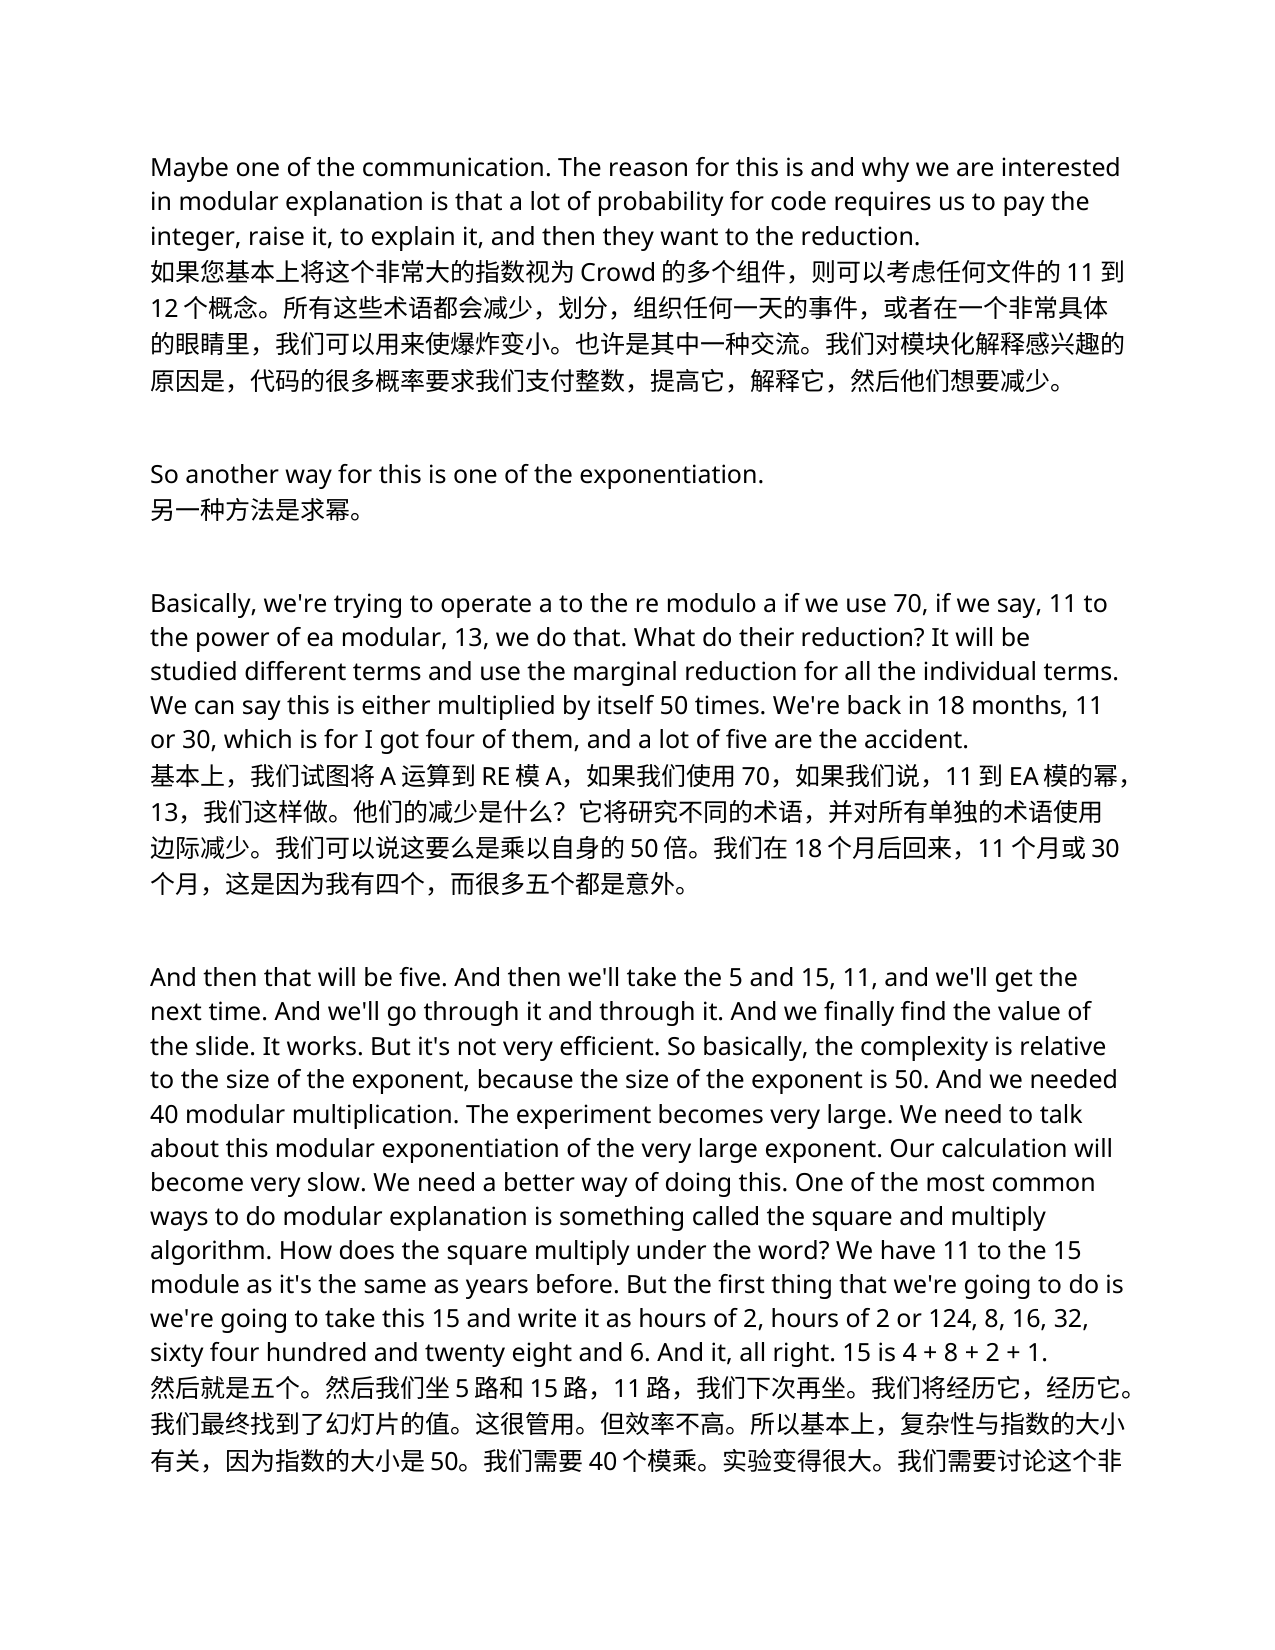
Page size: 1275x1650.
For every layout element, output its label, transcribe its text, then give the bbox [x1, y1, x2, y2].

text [150, 150, 1125, 397]
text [150, 926, 1125, 1477]
text So another way for this is one of the exponentiation. 另一种方法是求幂。 [150, 422, 1125, 527]
text Basically, we're trying to operate a to the re modulo a if we use 70, if we say, 11 to the power of ea modular, 13, we do that. What do their reduction? It will be studied different terms and use the marginal reduction for all the individual terms. We can say this is either multiplied by itself 50 times. We're back in 18 months, 11 or 30, which is for I got four of them, and a lot of five are the accident. 基本上，我们试图将A运算到RE模A，如果我们使用70，如果我们说，11到EA模的幂，13，我们这样做。他们的减少是什么？它将研究不同的术语，并对所有单独的术语使用边际减少。我们可以说这要么是乘以自身的50倍。我们在18个月后回来，11个月或30个月，这是因为我有四个，而很多五个都是意外。 [150, 552, 1125, 901]
